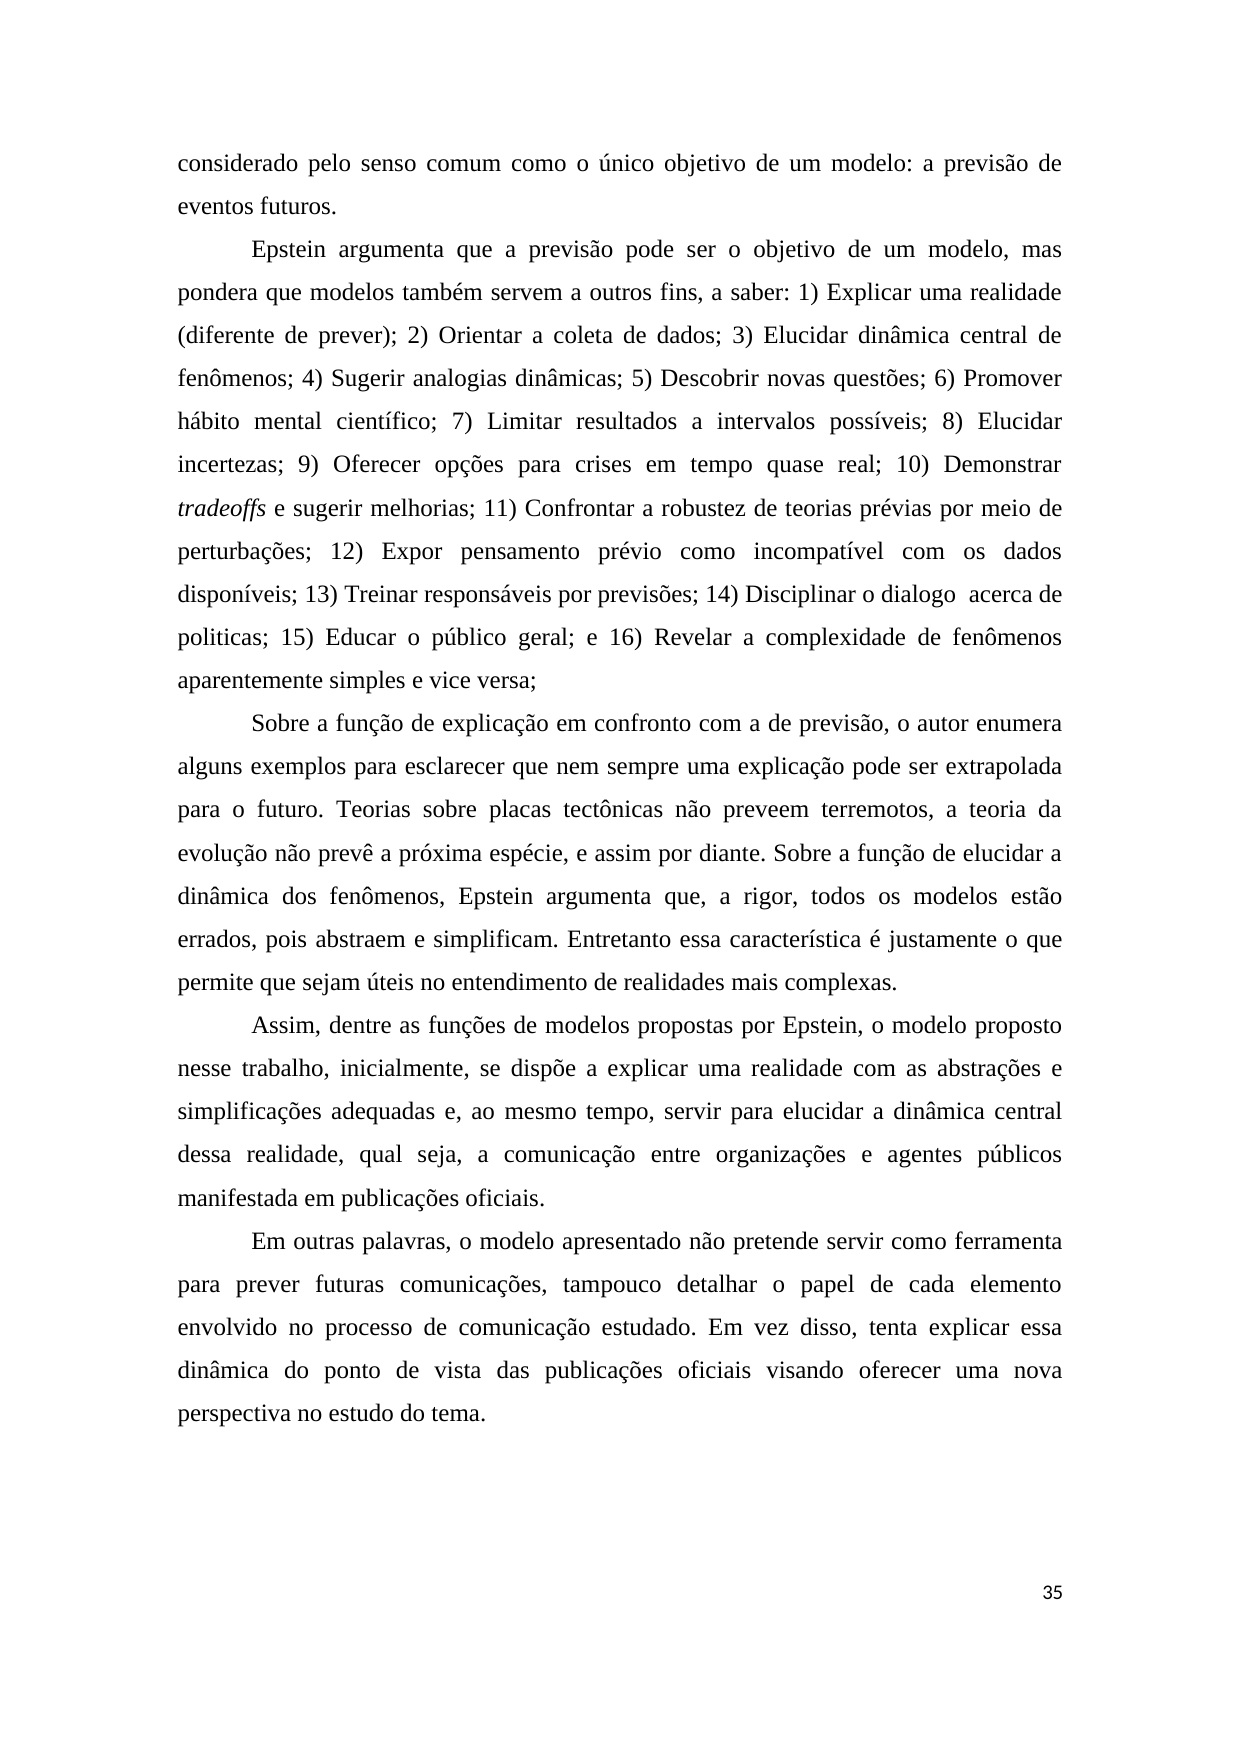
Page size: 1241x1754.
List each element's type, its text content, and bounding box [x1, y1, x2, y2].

text Em outras palavras, o modelo apresentado não pretende servir como ferramenta para prever futuras comunicações, tampouco detalhar o papel de cada elemento envolvido no processo de comunicação estudado. Em vez disso, tenta explicar essa dinâmica do ponto de vista das publicações oficiais visando oferecer uma nova perspectiva no estudo do tema. [177, 1226, 1063, 1427]
text Sobre a função de explicação em confronto com a de previsão, o autor enumera alguns exemplos para esclarecer que nem sempre uma explicação pode ser extrapolada para o futuro. Teorias sobre placas tectônicas não preveem terremotos, a teoria da evolução não prevê a próxima espécie, e assim por diante. Sobre a função de elucidar a dinâmica dos fenômenos, Epstein argumenta que, a rigor, todos os modelos estão errados, pois abstraem e simplificam. Entretanto essa característica é justamente o que permite que sejam úteis no entendimento de realidades mais complexas. [177, 708, 1063, 996]
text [177, 148, 1063, 219]
text Assim, dentre as funções de modelos propostas por Epstein, o modelo proposto nesse trabalho, inicialmente, se dispõe a explicar uma realidade com as abstrações e simplificações adequadas e, ao mesmo tempo, servir para elucidar a dinâmica central dessa realidade, qual seja, a comunicação entre organizações e agentes públicos manifestada em publicações oficiais. [177, 1010, 1063, 1211]
text Epstein argumenta que a previsão pode ser o objetivo de um modelo, mas pondera que modelos também servem a outros fins, a saber: 1) Explicar uma realidade (diferente de prever); 2) Orientar a coleta de dados; 3) Elucidar dinâmica central de fenômenos; 4) Sugerir analogias dinâmicas; 5) Descobrir novas questões; 6) Promover hábito mental científico; 7) Limitar resultados a intervalos possíveis; 8) Elucidar incertezas; 9) Oferecer opções para crises em tempo quase real; 10) Demonstrar tradeoffs e sugerir melhorias; 11) Confrontar a robustez de teorias prévias por meio de perturbações; 12) Expor pensamento prévio como incompatível com os dados disponíveis; 13) Treinar responsáveis por previsões; 14) Disciplinar o dialogo acerca de politicas; 15) Educar o público geral; e 16) Revelar a complexidade de fenômenos aparentemente simples e vice versa; [177, 234, 1063, 694]
